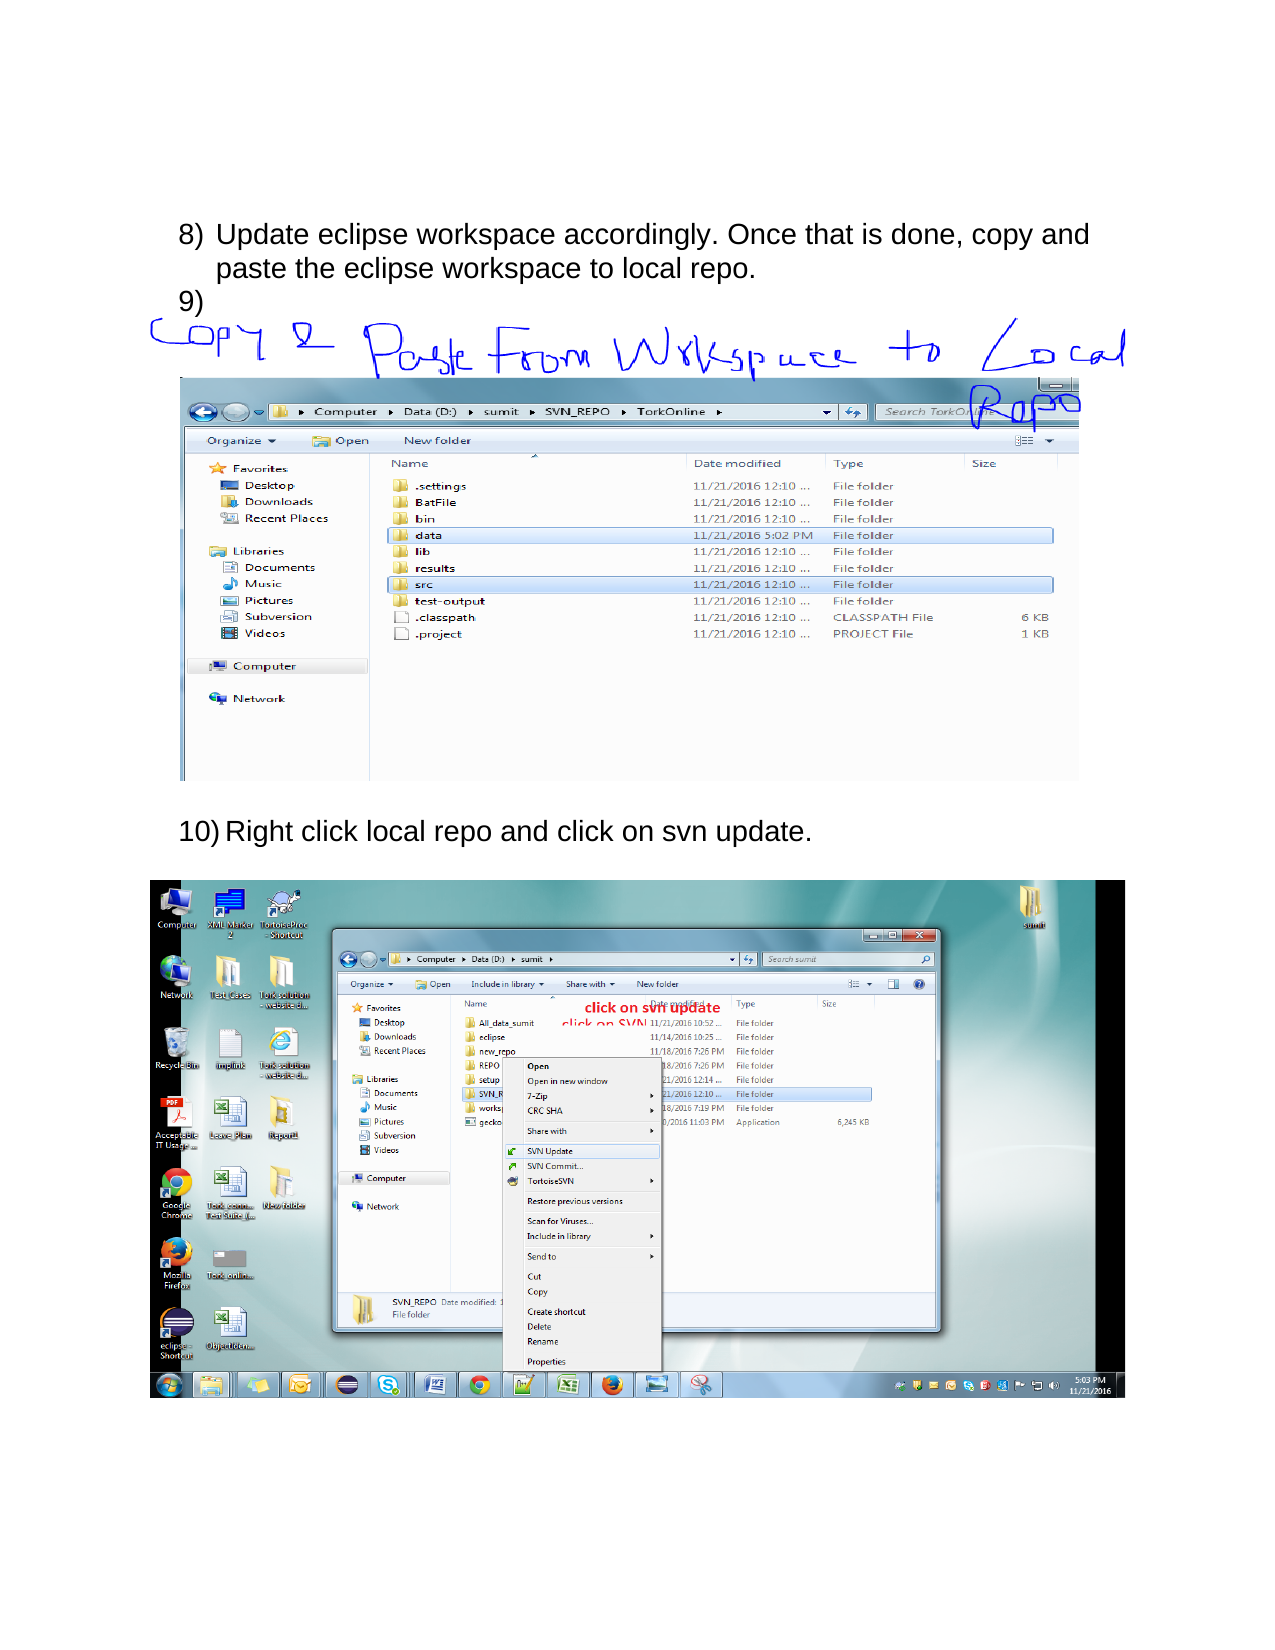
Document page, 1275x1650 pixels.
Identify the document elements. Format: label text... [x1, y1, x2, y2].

picture [150, 317, 1125, 781]
list Update eclipse workspace accordingly. Once that is done, copy and paste the eclipse workspace to local repo. [178, 217, 1125, 284]
list Right click local repo and click on svn update. [178, 814, 1125, 847]
picture [150, 880, 1125, 1398]
